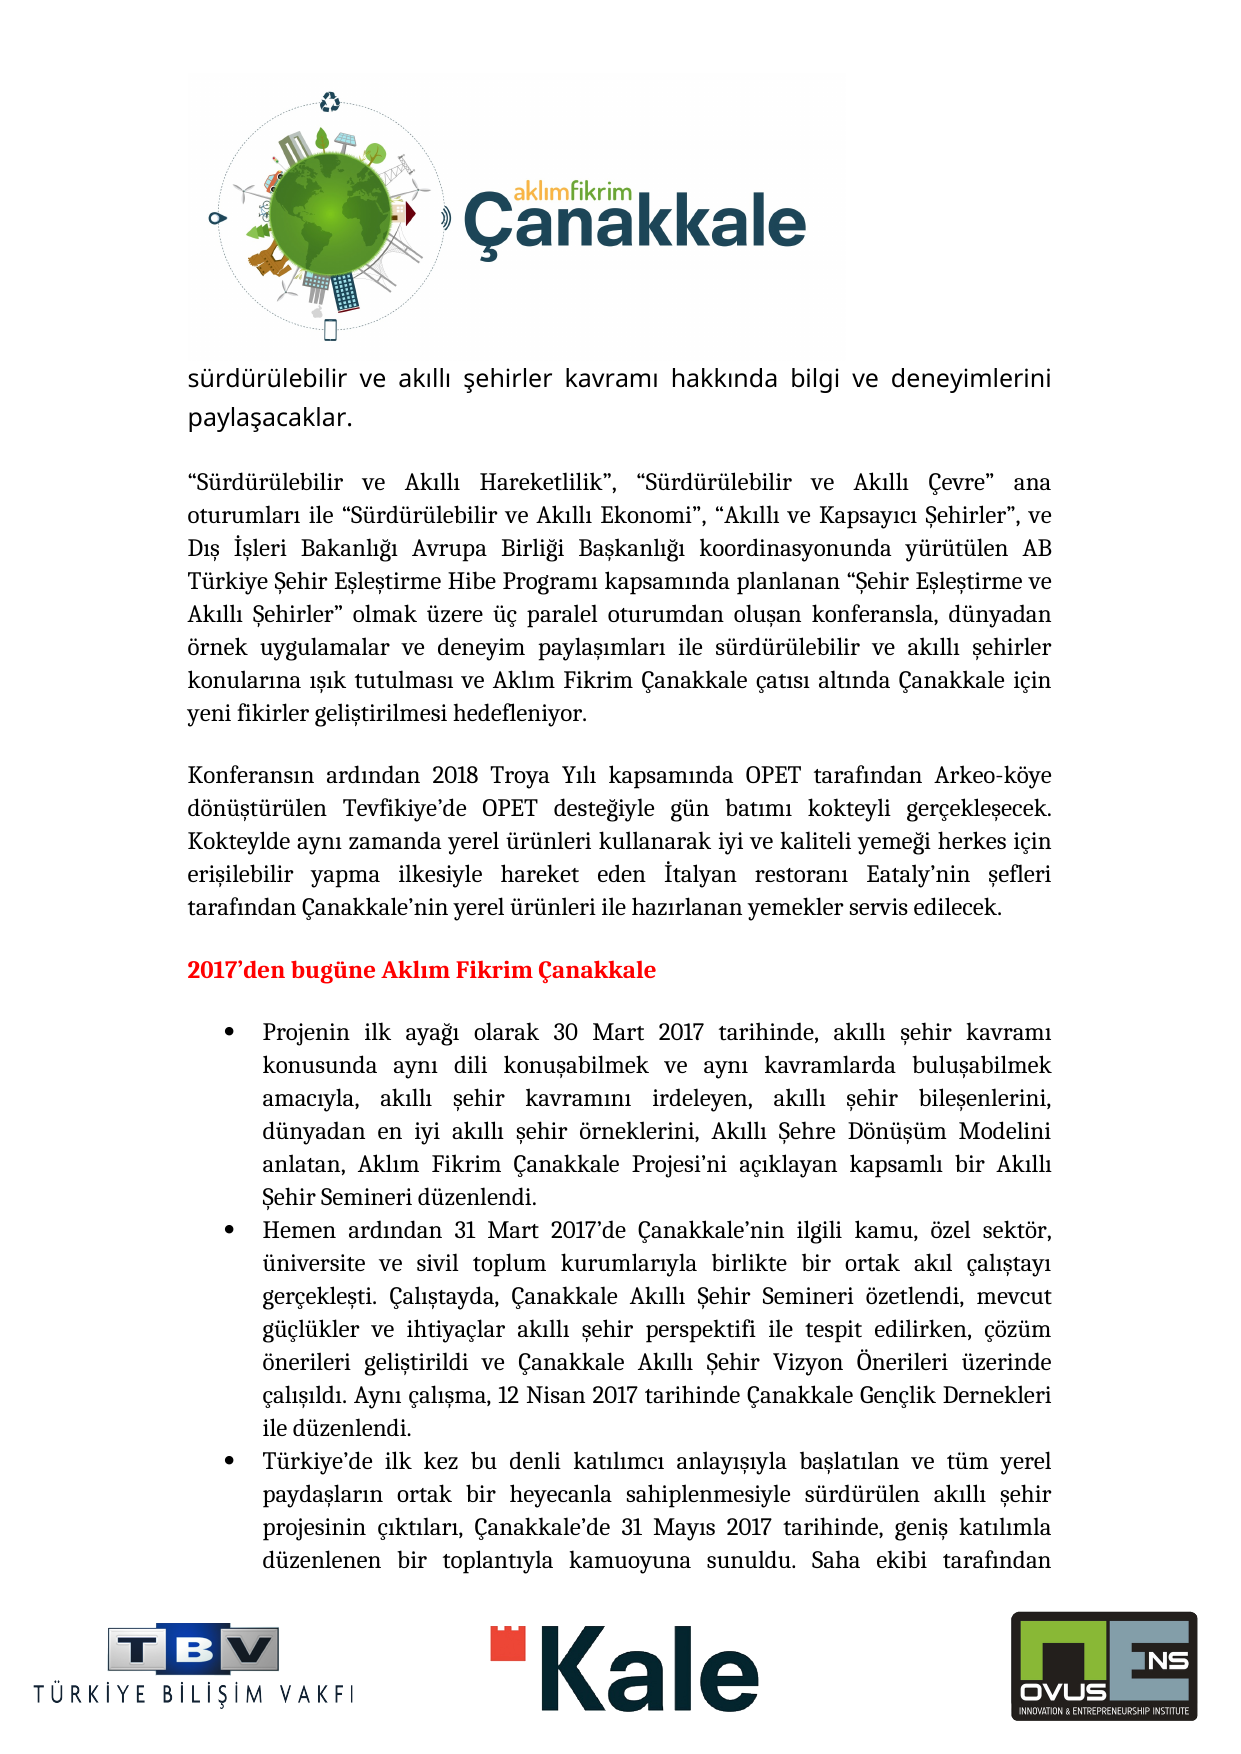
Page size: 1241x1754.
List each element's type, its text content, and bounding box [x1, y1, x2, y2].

text “Sürdürülebilir ve Akıllı Hareketlilik”, “Sürdürülebilir ve Akıllı Çevre” ana oturumları ile “Sürdürülebilir ve Akıllı Ekonomi”, “Akıllı ve Kapsayıcı Şehirler”, ve Dış İşleri Bakanlığı Avrupa Birliği Başkanlığı koordinasyonunda yürütülen AB Türkiye Şehir Eşleştirme Hibe Programı kapsamında planlanan “Şehir Eşleştirme ve Akıllı Şehirler” olmak üzere üç paralel oturumdan oluşan konferansla, dünyadan örnek uygulamalar ve deneyim paylaşımları ile sürdürülebilir ve akıllı şehirler konularına ışık tutulması ve Aklım Fikrim Çanakkale çatısı altında Çanakkale için yeni fikirler geliştirilmesi hedefleniyor. [187, 468, 1053, 728]
picture [1011, 1611, 1198, 1721]
picture [187, 73, 846, 361]
text Konferansın ardından 2018 Troya Yılı kapsamında OPET tarafından Arkeo-köye dönüştürülen Tevfikiye’de OPET desteğiyle gün batımı kokteyli gerçekleşecek. Kokteylde aynı zamanda yerel ürünleri kullanarak iyi ve kaliteli yemeği herkes için erişilebilir yapma ilkesiyle hareket eden İtalyan restoranı Eataly’nin şefleri tarafından Çanakkale’nin yerel ürünleri ile hazırlanan yemekler servis edilecek. [187, 761, 1053, 922]
list Projenin ilk ayağı olarak 30 Mart 2017 tarihinde, akıllı şehir kavramı konusunda aynı dili konuşabilmek ve aynı kavramlarda buluşabilmek amacıyla, akıllı şehir kavramını irdeleyen, akıllı şehir bileşenlerini, dünyadan en iyi akıllı şehir örneklerini, Akıllı Şehre Dönüşüm Modelini anlatan, Aklım Fikrim Çanakkale Projesi’ni açıklayan kapsamlı bir Akıllı Şehir Semineri düzenlendi. [225, 1018, 1053, 1212]
list Hemen ardından 31 Mart 2017’de Çanakkale’nin ilgili kamu, özel sektör, üniversite ve sivil toplum kurumlarıyla birlikte bir ortak akıl çalıştayı gerçekleşti. Çalıştayda, Çanakkale Akıllı Şehir Semineri özetlendi, mevcut güçlükler ve ihtiyaçlar akıllı şehir perspektifi ile tespit edilirken, çözüm önerileri geliştirildi ve Çanakkale Akıllı Şehir Vizyon Önerileri üzerinde çalışıldı. Aynı çalışma, 12 Nisan 2017 tarihinde Çanakkale Gençlik Dernekleri ile düzenlendi. [225, 1216, 1053, 1443]
picture [490, 1626, 759, 1712]
text 2017’den bugüne Aklım Fikrim Çanakkale [187, 956, 1053, 984]
picture [33, 1623, 353, 1709]
